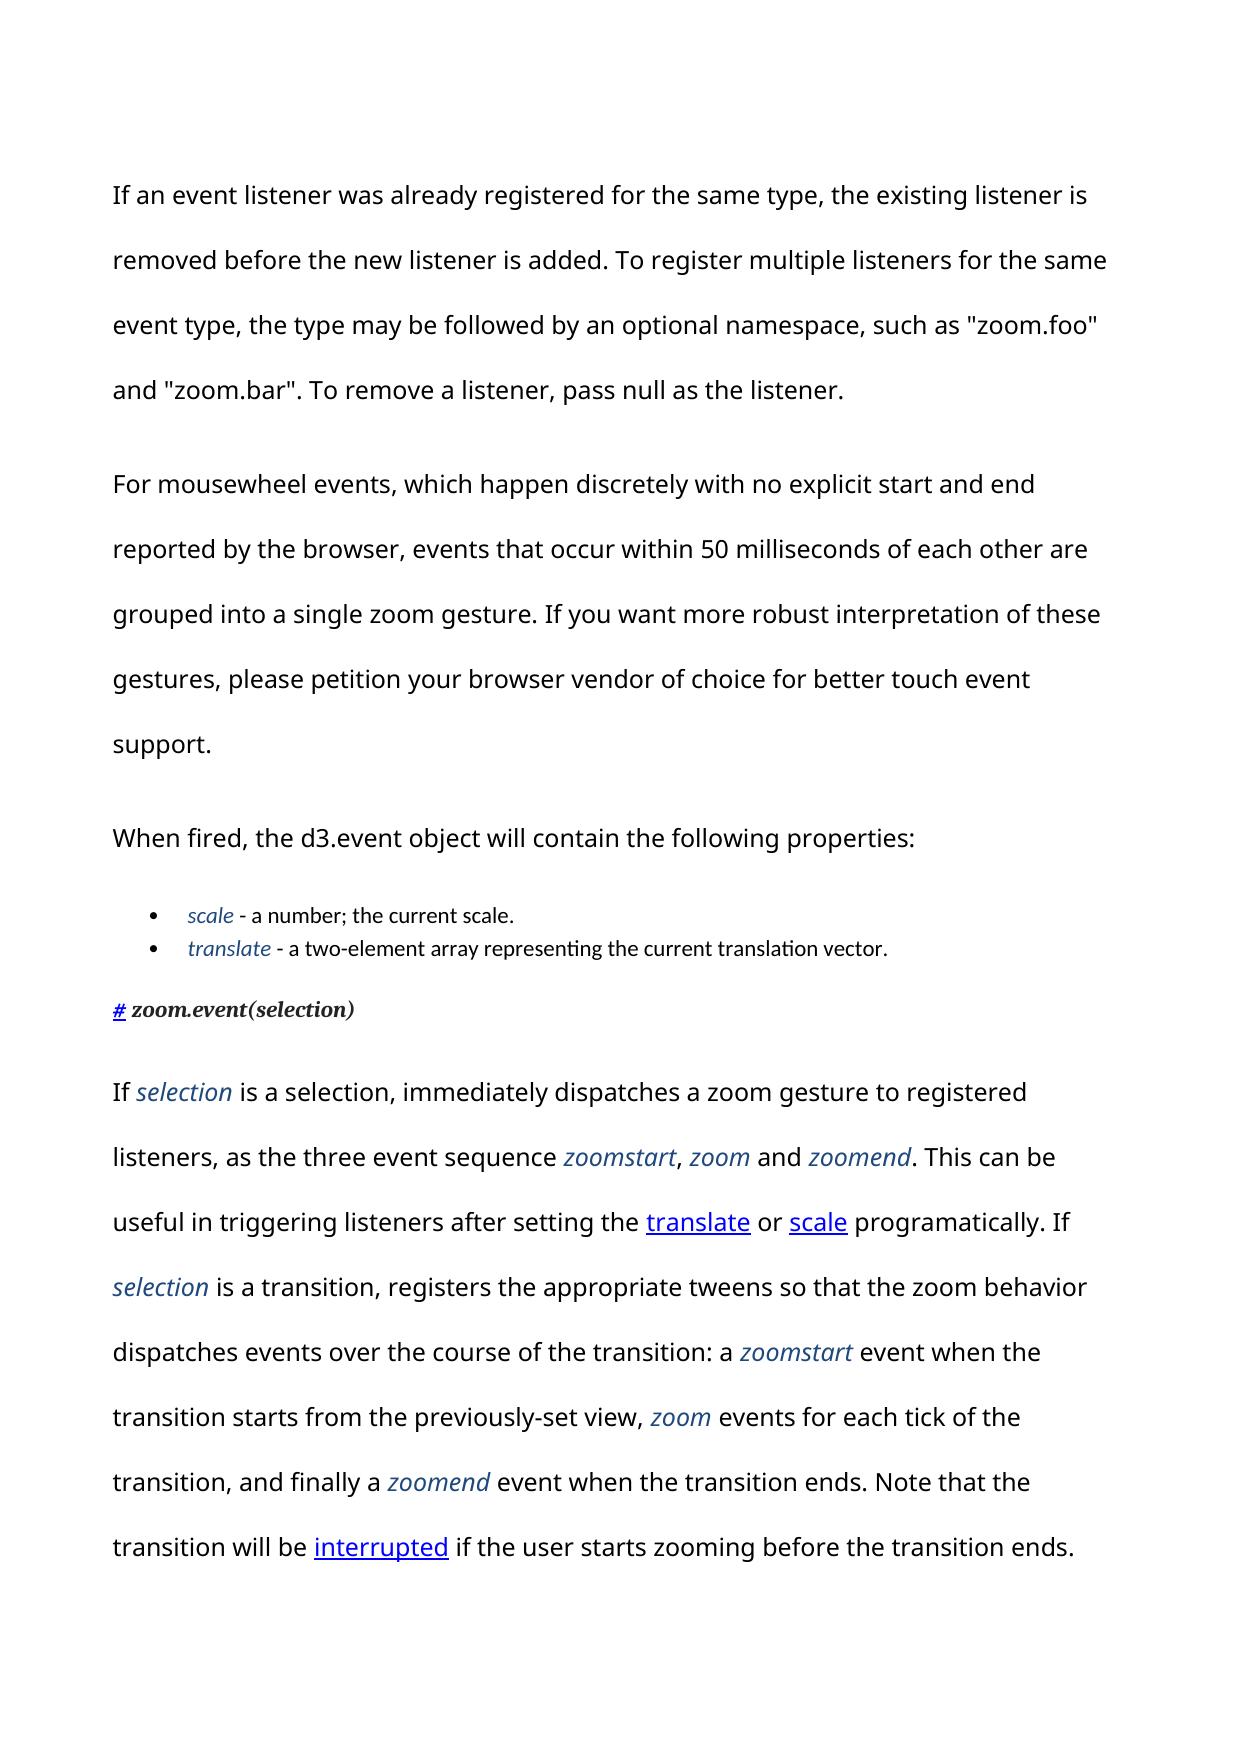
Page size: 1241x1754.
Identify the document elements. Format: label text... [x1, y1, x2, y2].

list scale - a number; the current scale. [150, 899, 1128, 932]
text If selection is a selection, immediately dispatches a zoom gesture to registered listeners, as the three event sequence zoomstart, zoom and zoomend. This can be useful in triggering listeners after setting the translate or scale programatically. If selection is a transition, registers the appropriate tweens so that the zoom behavior dispatches events over the course of the transition: a zoomstart event when the transition starts from the previously-set view, zoom events for each tick of the transition, and finally a zoomend event when the transition ends. Note that the transition will be interrupted if the user starts zooming before the transition ends. [112, 1059, 1128, 1579]
list translate - a two-element array representing the current translation vector. [150, 932, 1128, 964]
text When fired, the d3.event object will contain the following properties: [112, 805, 1128, 870]
text For mousewheel events, which happen discretely with no explicit start and end reported by the browser, events that occur within 50 milliseconds of each other are grouped into a single zoom gesture. If you want more robust interpretation of these gestures, please petition your browser vendor of choice for better touch event support. [112, 451, 1128, 776]
text If an event listener was already registered for the same type, the existing listener is removed before the new listener is added. To register multiple listeners for the same event type, the type may be followed by an optional namespace, such as "zoom.foo" and "zoom.bar". To remove a listener, pass null as the listener. [112, 162, 1128, 422]
subtitle # zoom.event(selection) [112, 994, 1128, 1026]
